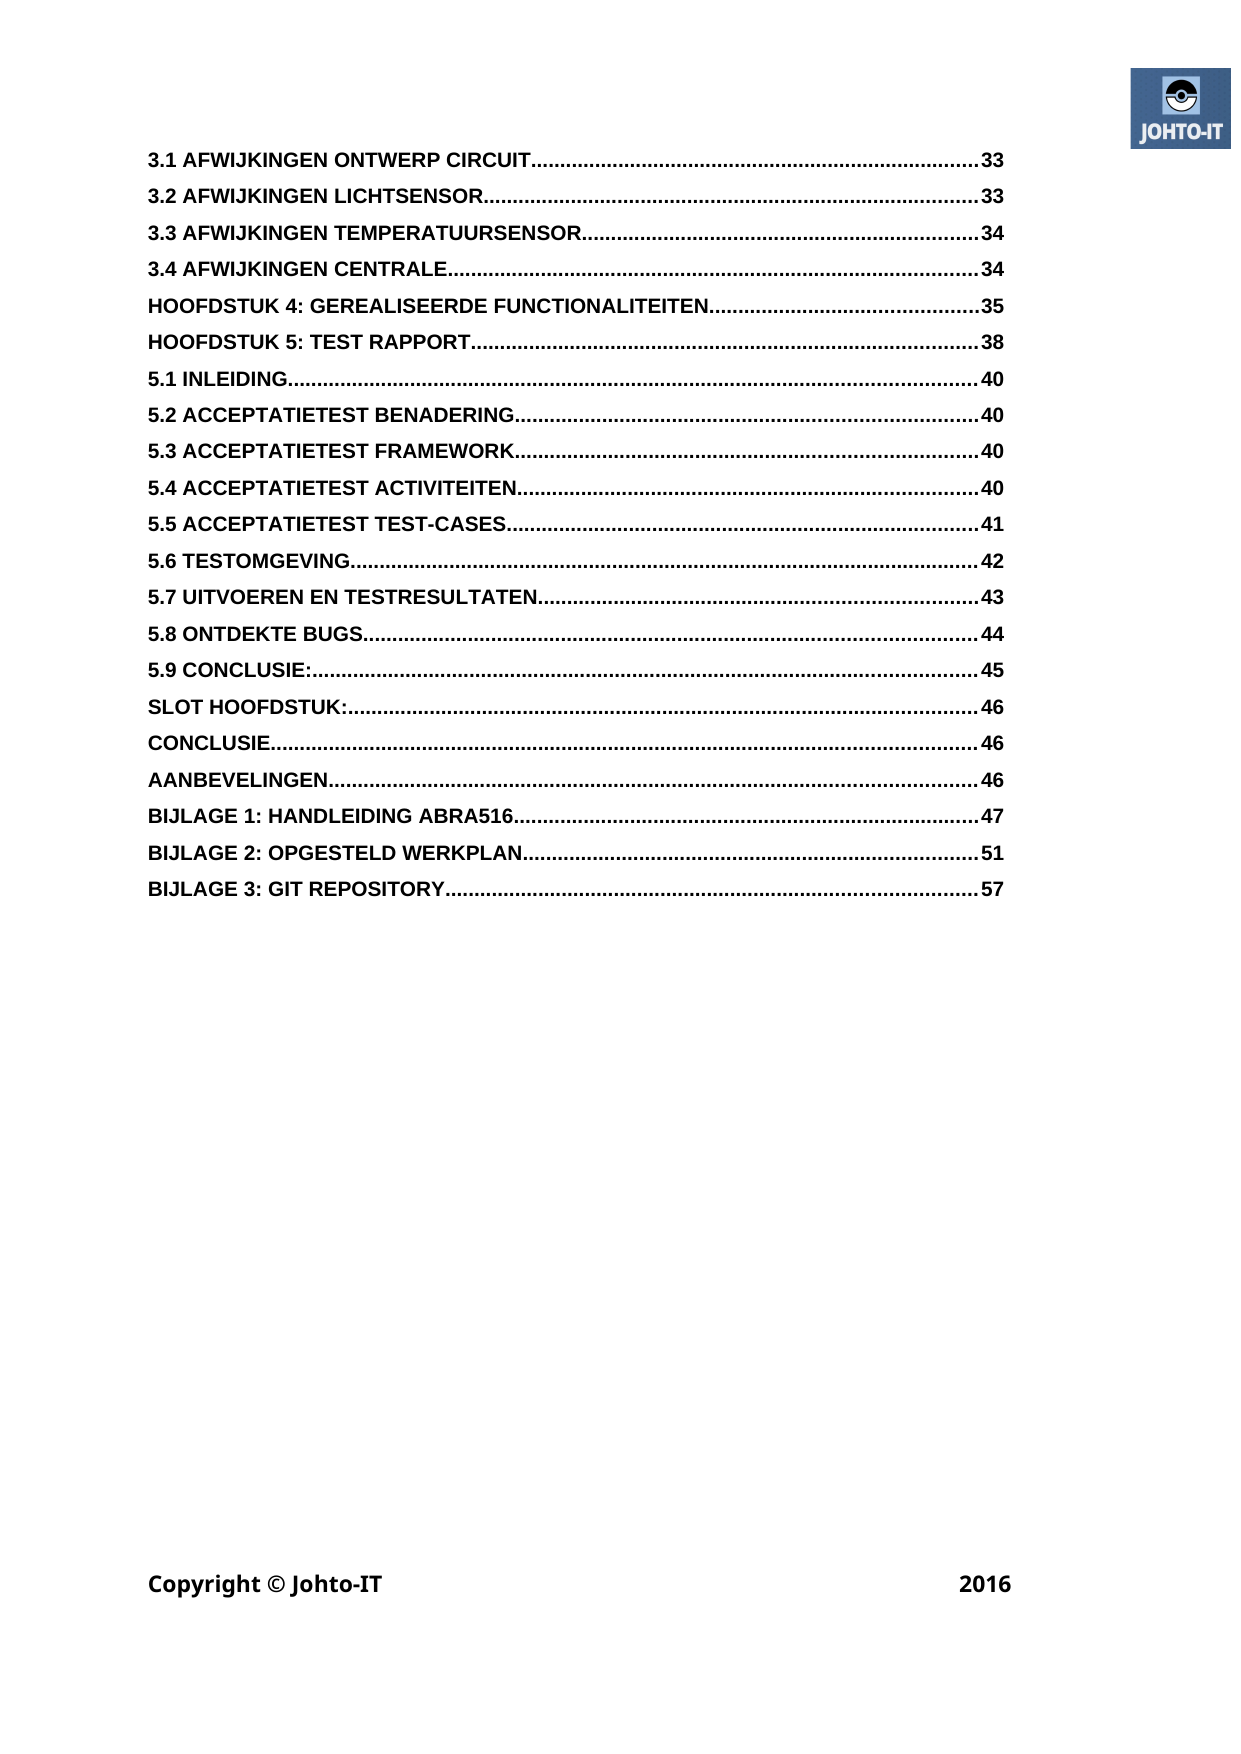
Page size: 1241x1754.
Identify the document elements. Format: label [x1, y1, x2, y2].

picture [1130, 68, 1231, 149]
